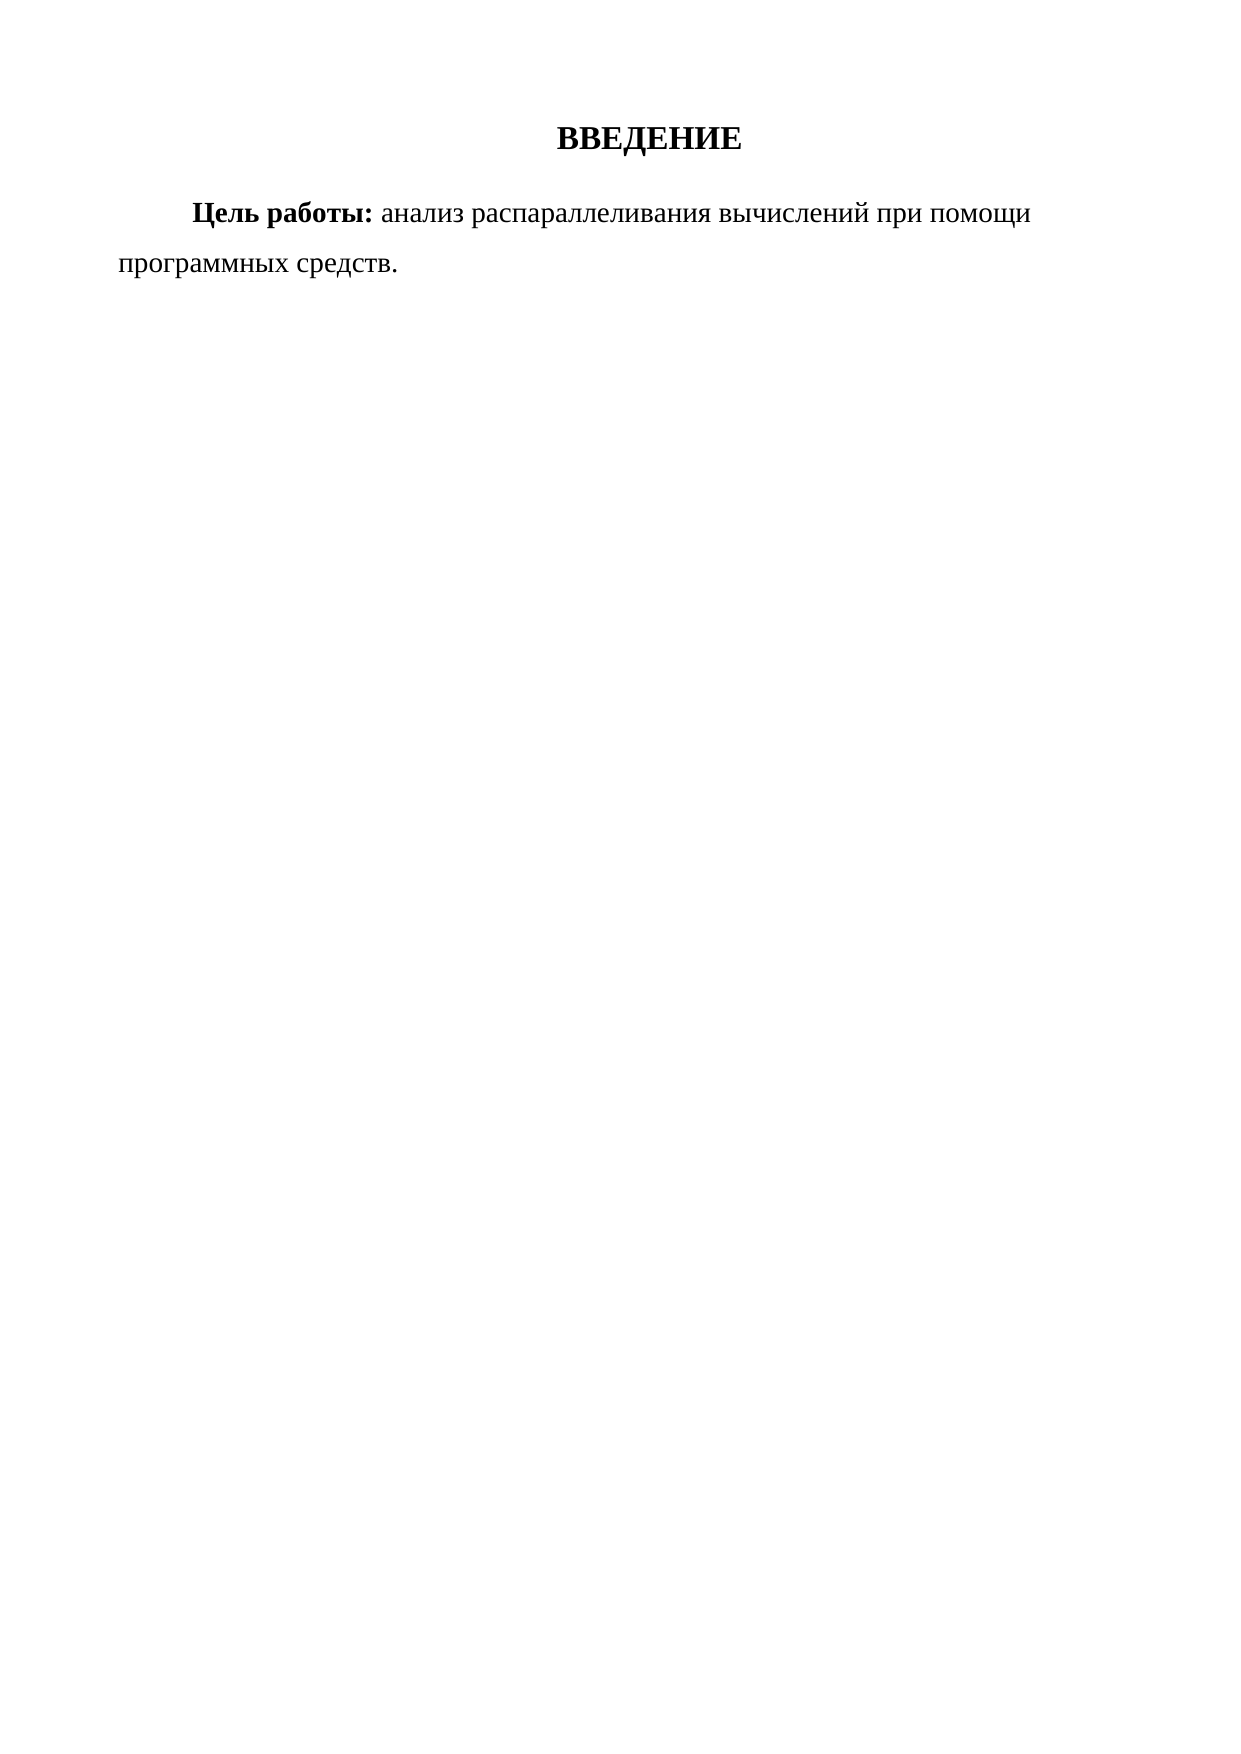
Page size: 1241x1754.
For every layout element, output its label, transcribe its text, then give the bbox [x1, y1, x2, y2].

subtitle ВВЕДЕНИЕ [118, 118, 1181, 156]
text Цель работы: анализ распараллеливания вычислений при помощи программных средств. [118, 195, 1181, 279]
